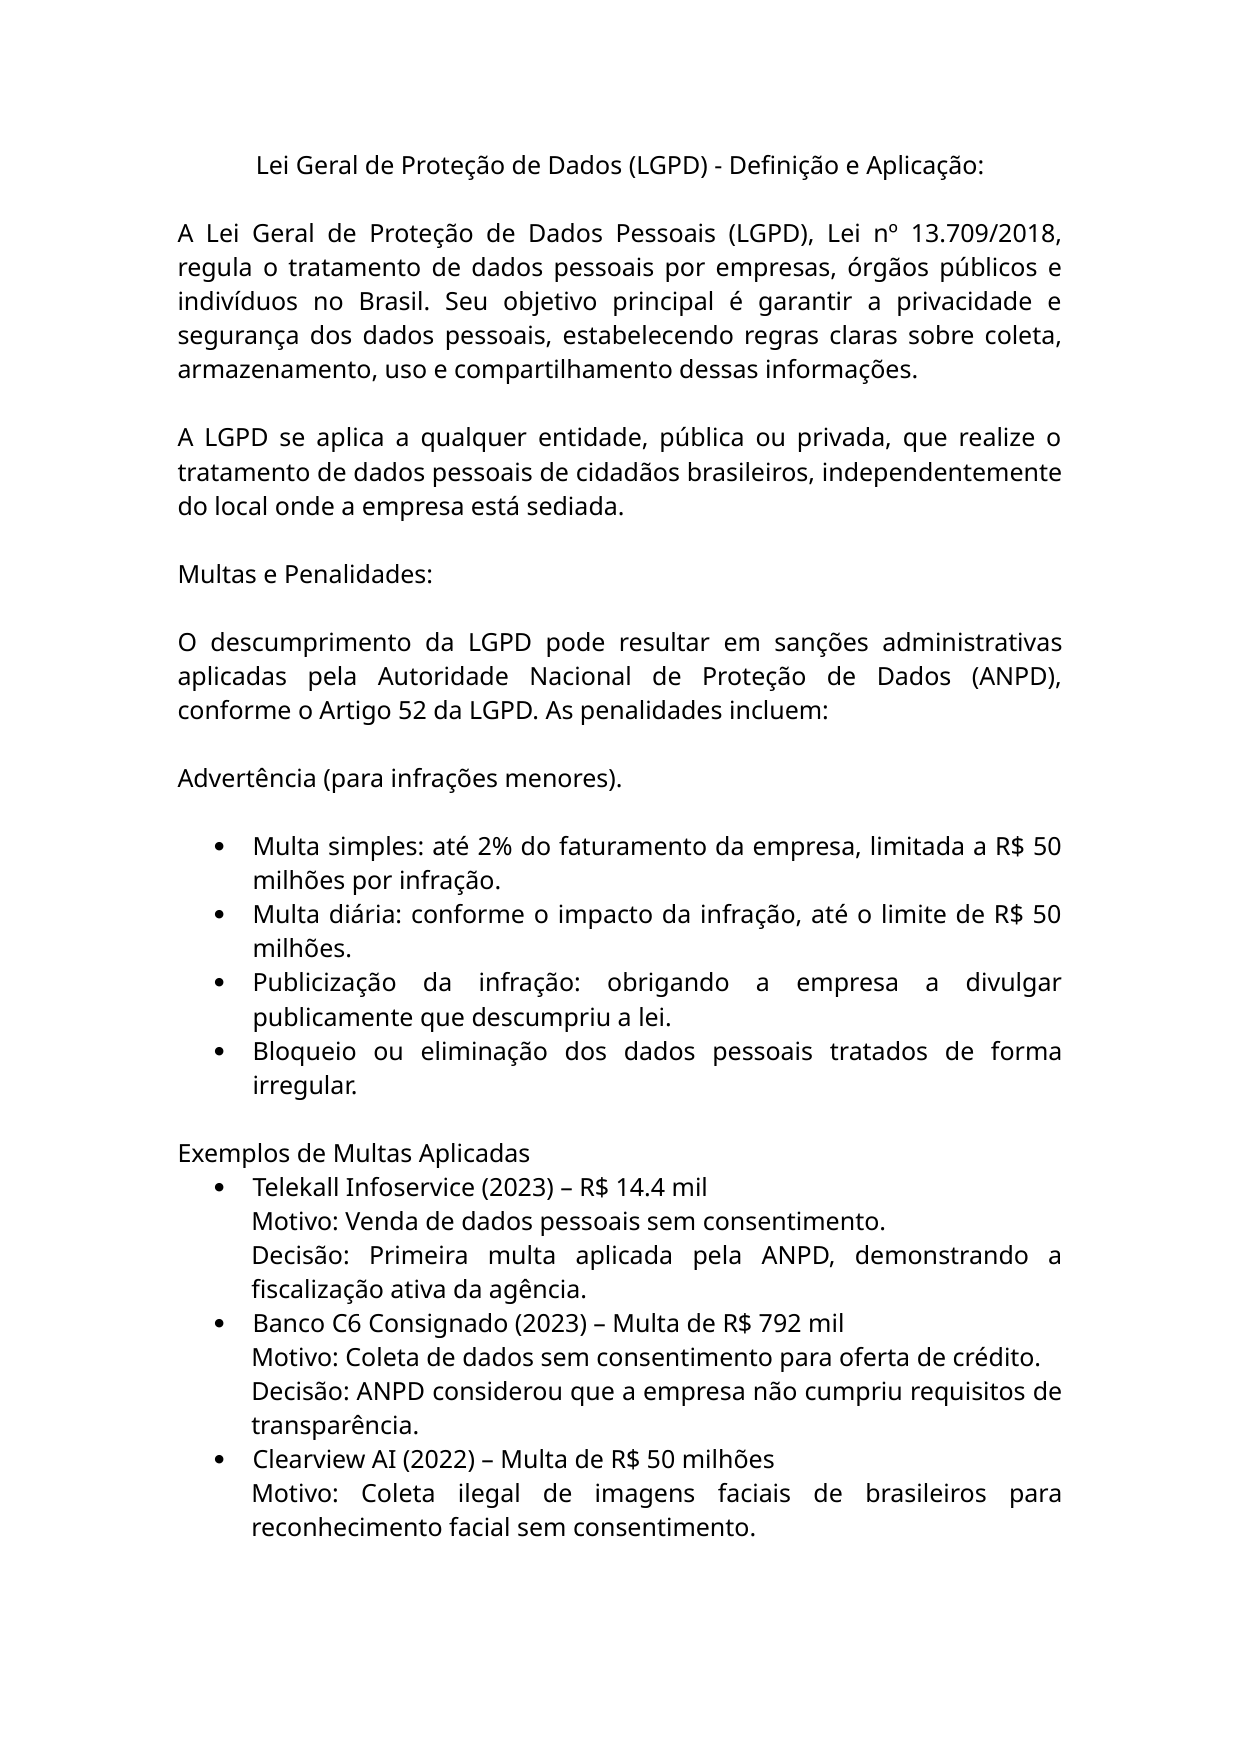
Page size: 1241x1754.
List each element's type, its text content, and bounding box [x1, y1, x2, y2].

list Clearview AI (2022) – Multa de R$ 50 milhões [215, 1442, 1063, 1476]
text Multas e Penalidades: [177, 556, 1063, 590]
list Bloqueio ou eliminação dos dados pessoais tratados de forma irregular. [215, 1033, 1063, 1101]
list Multa simples: até 2% do faturamento da empresa, limitada a R$ 50 milhões por infração. [215, 829, 1063, 897]
text Motivo: Coleta ilegal de imagens faciais de brasileiros para reconhecimento facial sem consentimento. [251, 1476, 1063, 1544]
text Decisão: Primeira multa aplicada pela ANPD, demonstrando a fiscalização ativa da agência. [251, 1238, 1063, 1306]
text A LGPD se aplica a qualquer entidade, pública ou privada, que realize o tratamento de dados pessoais de cidadãos brasileiros, independentemente do local onde a empresa está sediada. [177, 420, 1063, 522]
text Lei Geral de Proteção de Dados (LGPD) - Definição e Aplicação: [177, 148, 1063, 182]
text Decisão: ANPD considerou que a empresa não cumpriu requisitos de transparência. [251, 1374, 1063, 1442]
text Motivo: Coleta de dados sem consentimento para oferta de crédito. [251, 1340, 1063, 1374]
text O descumprimento da LGPD pode resultar em sanções administrativas aplicadas pela Autoridade Nacional de Proteção de Dados (ANPD), conforme o Artigo 52 da LGPD. As penalidades incluem: [177, 624, 1063, 727]
list Banco C6 Consignado (2023) – Multa de R$ 792 mil [215, 1306, 1063, 1340]
list Publicização da infração: obrigando a empresa a divulgar publicamente que descumpriu a lei. [215, 965, 1063, 1033]
text Motivo: Venda de dados pessoais sem consentimento. [251, 1203, 1063, 1238]
text Exemplos de Multas Aplicadas [177, 1135, 1063, 1169]
text Advertência (para infrações menores). [177, 761, 1063, 795]
list Telekall Infoservice (2023) – R$ 14.4 mil [215, 1169, 1063, 1203]
list Multa diária: conforme o impacto da infração, até o limite de R$ 50 milhões. [215, 897, 1063, 965]
text A Lei Geral de Proteção de Dados Pessoais (LGPD), Lei nº 13.709/2018, regula o tratamento de dados pessoais por empresas, órgãos públicos e indivíduos no Brasil. Seu objetivo principal é garantir a privacidade e segurança dos dados pessoais, estabelecendo regras claras sobre coleta, armazenamento, uso e compartilhamento dessas informações. [177, 216, 1063, 386]
